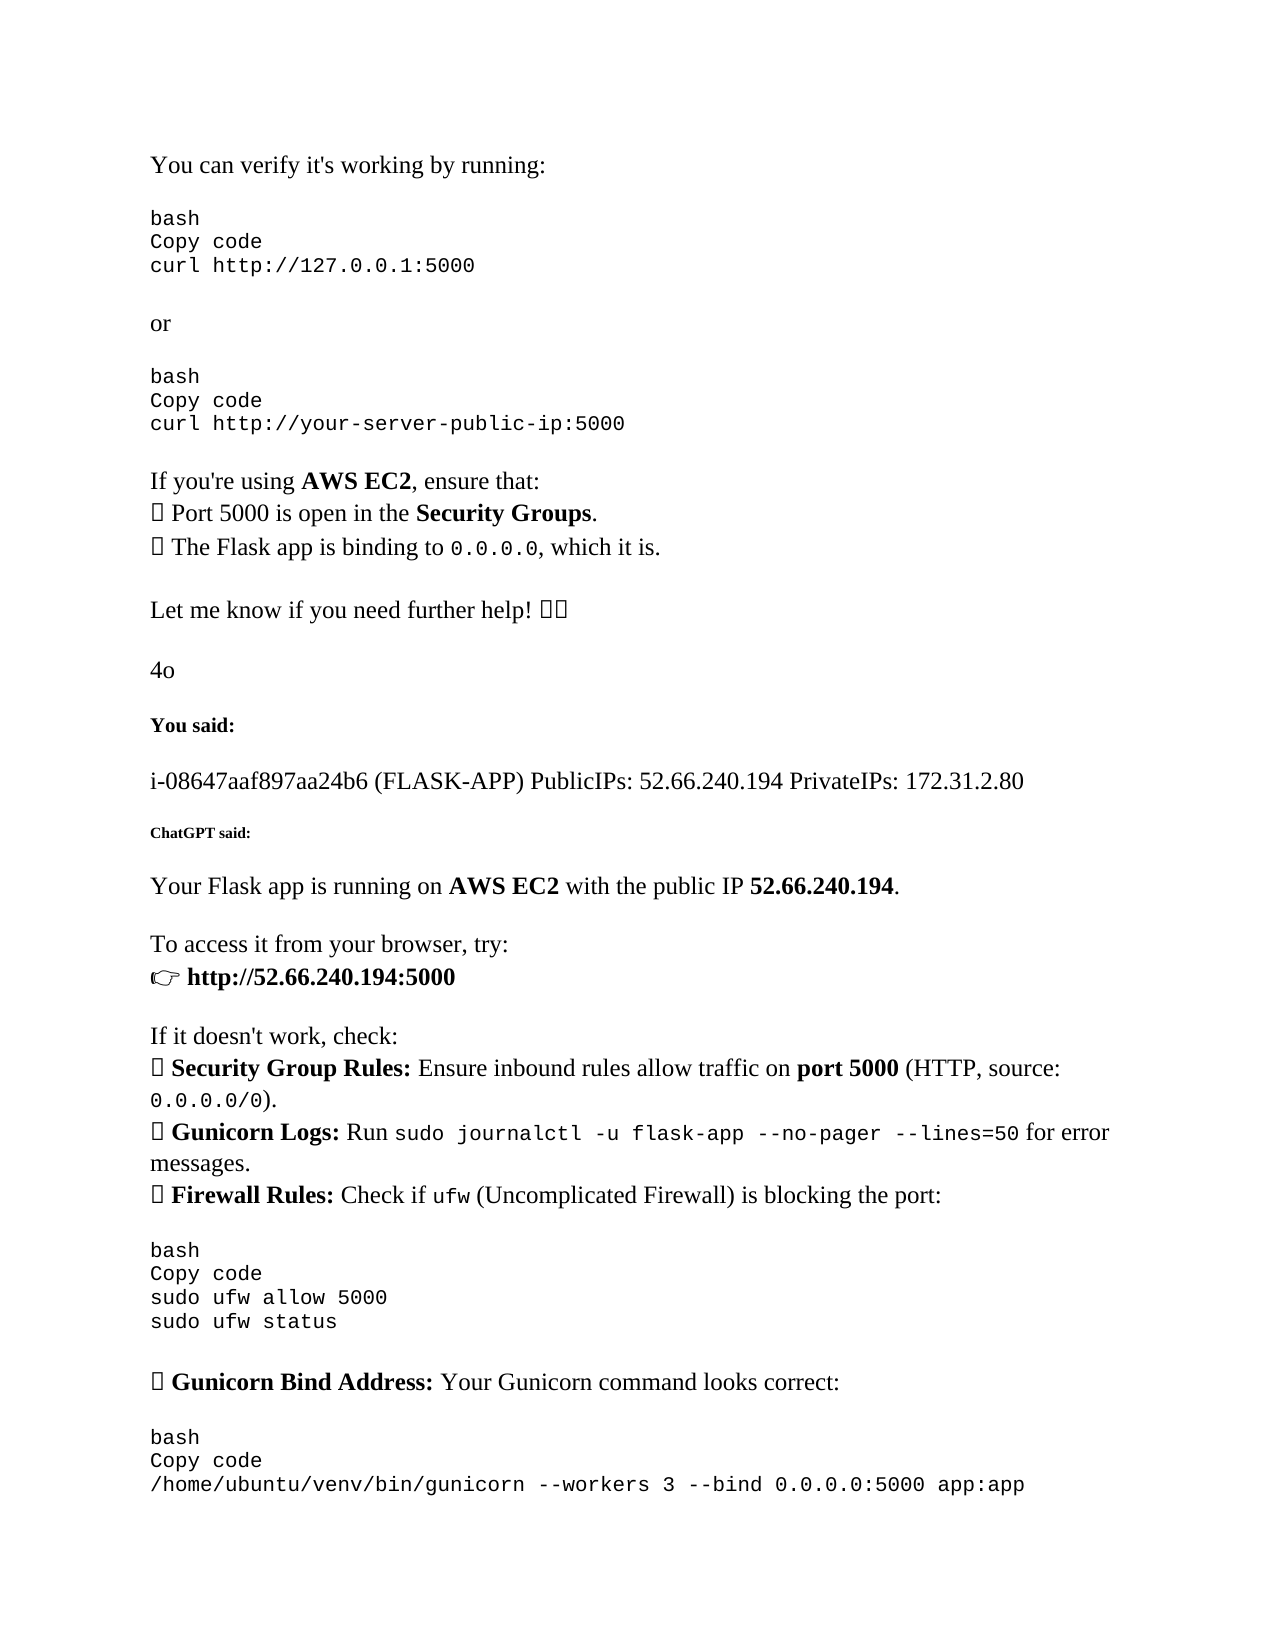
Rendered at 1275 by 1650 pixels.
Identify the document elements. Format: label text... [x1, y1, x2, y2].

text ChatGPT said: [150, 824, 1125, 842]
text 4o [150, 655, 1125, 684]
text Copy code [150, 1450, 1125, 1474]
text bash [150, 366, 1125, 389]
text Your Flask app is running on AWS EC2 with the public IP 52.66.240.194. [150, 871, 1125, 900]
text /home/ubuntu/venv/bin/gunicorn --workers 3 --bind 0.0.0.0:5000 app:app [150, 1474, 1125, 1498]
text i-08647aaf897aa24b6 (FLASK-APP) PublicIPs: 52.66.240.194 PrivateIPs: 172.31.2.80 [150, 766, 1125, 795]
text ✅ Gunicorn Bind Address: Your Gunicorn command looks correct: [150, 1363, 1125, 1398]
text Copy code [150, 1263, 1125, 1287]
text curl http://127.0.0.1:5000 [150, 255, 1125, 279]
text bash [150, 1427, 1125, 1450]
text bash [150, 1240, 1125, 1263]
text Copy code [150, 232, 1125, 255]
text bash [150, 208, 1125, 232]
text If it doesn't work, check: ✅ Security Group Rules: Ensure inbound rules allow traffic on port 5000 (HTTP, source: 0.0.0.0/0). ✅ Gunicorn Logs: Run sudo journalctl -u flask-app --no-pager --lines=50 for error messages. ✅ Firewall Rules: Check if ufw (Uncomplicated Firewall) is blocking the port: [150, 1021, 1125, 1211]
text You said: [150, 713, 1125, 737]
text curl http://your-server-public-ip:5000 [150, 413, 1125, 437]
text To access it from your browser, try: 👉 http://52.66.240.194:5000 [150, 929, 1125, 992]
text sudo ufw allow 5000 [150, 1287, 1125, 1311]
text You can verify it's working by running: [150, 150, 1125, 179]
text If you're using AWS EC2, ensure that: ✅ Port 5000 is open in the Security Groups. ✅ The Flask app is binding to 0.0.0.0, which it is. [150, 466, 1125, 563]
text sudo ufw status [150, 1311, 1125, 1334]
text Let me know if you need further help! 🚀🔥 [150, 592, 1125, 626]
text or [150, 308, 1125, 337]
text Copy code [150, 389, 1125, 413]
